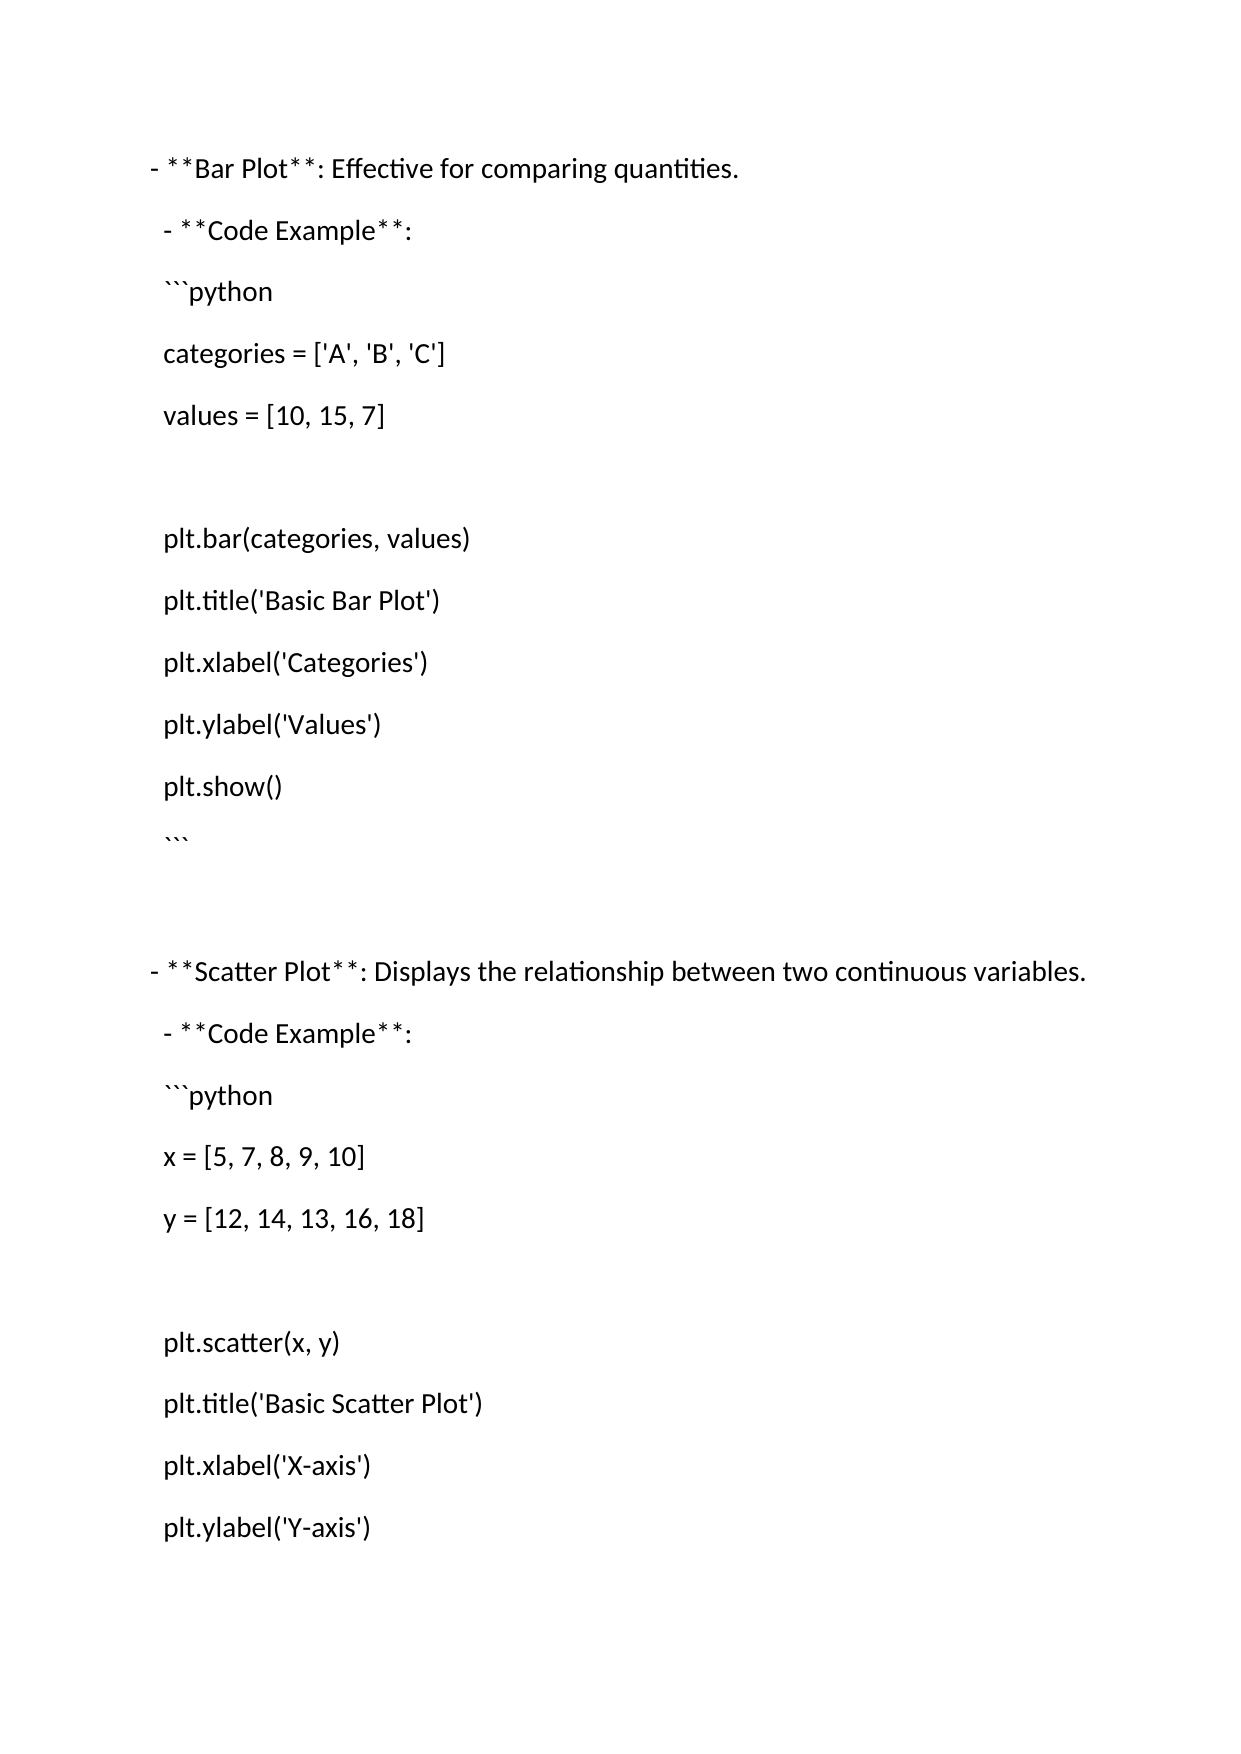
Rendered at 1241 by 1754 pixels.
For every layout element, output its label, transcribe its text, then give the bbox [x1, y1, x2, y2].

text - **Bar Plot**: Effective for comparing quantities. [150, 150, 1090, 186]
text plt.ylabel('Values') [150, 706, 1090, 742]
text ```python [150, 1077, 1090, 1112]
text plt.ylabel('Y-axis') [150, 1509, 1090, 1544]
text ```python [150, 273, 1090, 309]
text - **Code Example**: [150, 1015, 1090, 1050]
text values = [10, 15, 7] [150, 397, 1090, 433]
text plt.xlabel('Categories') [150, 644, 1090, 680]
text plt.show() [150, 768, 1090, 803]
text - **Code Example**: [150, 212, 1090, 247]
text - **Scatter Plot**: Displays the relationship between two continuous variables. [150, 953, 1090, 989]
text x = [5, 7, 8, 9, 10] [150, 1138, 1090, 1174]
text y = [12, 14, 13, 16, 18] [150, 1200, 1090, 1236]
text plt.title('Basic Bar Plot') [150, 582, 1090, 618]
text ``` [150, 829, 1090, 865]
text plt.scatter(x, y) [150, 1324, 1090, 1359]
text plt.bar(categories, values) [150, 521, 1090, 556]
text plt.title('Basic Scatter Plot') [150, 1385, 1090, 1421]
text plt.xlabel('X-axis') [150, 1447, 1090, 1483]
text categories = ['A', 'B', 'C'] [150, 335, 1090, 371]
